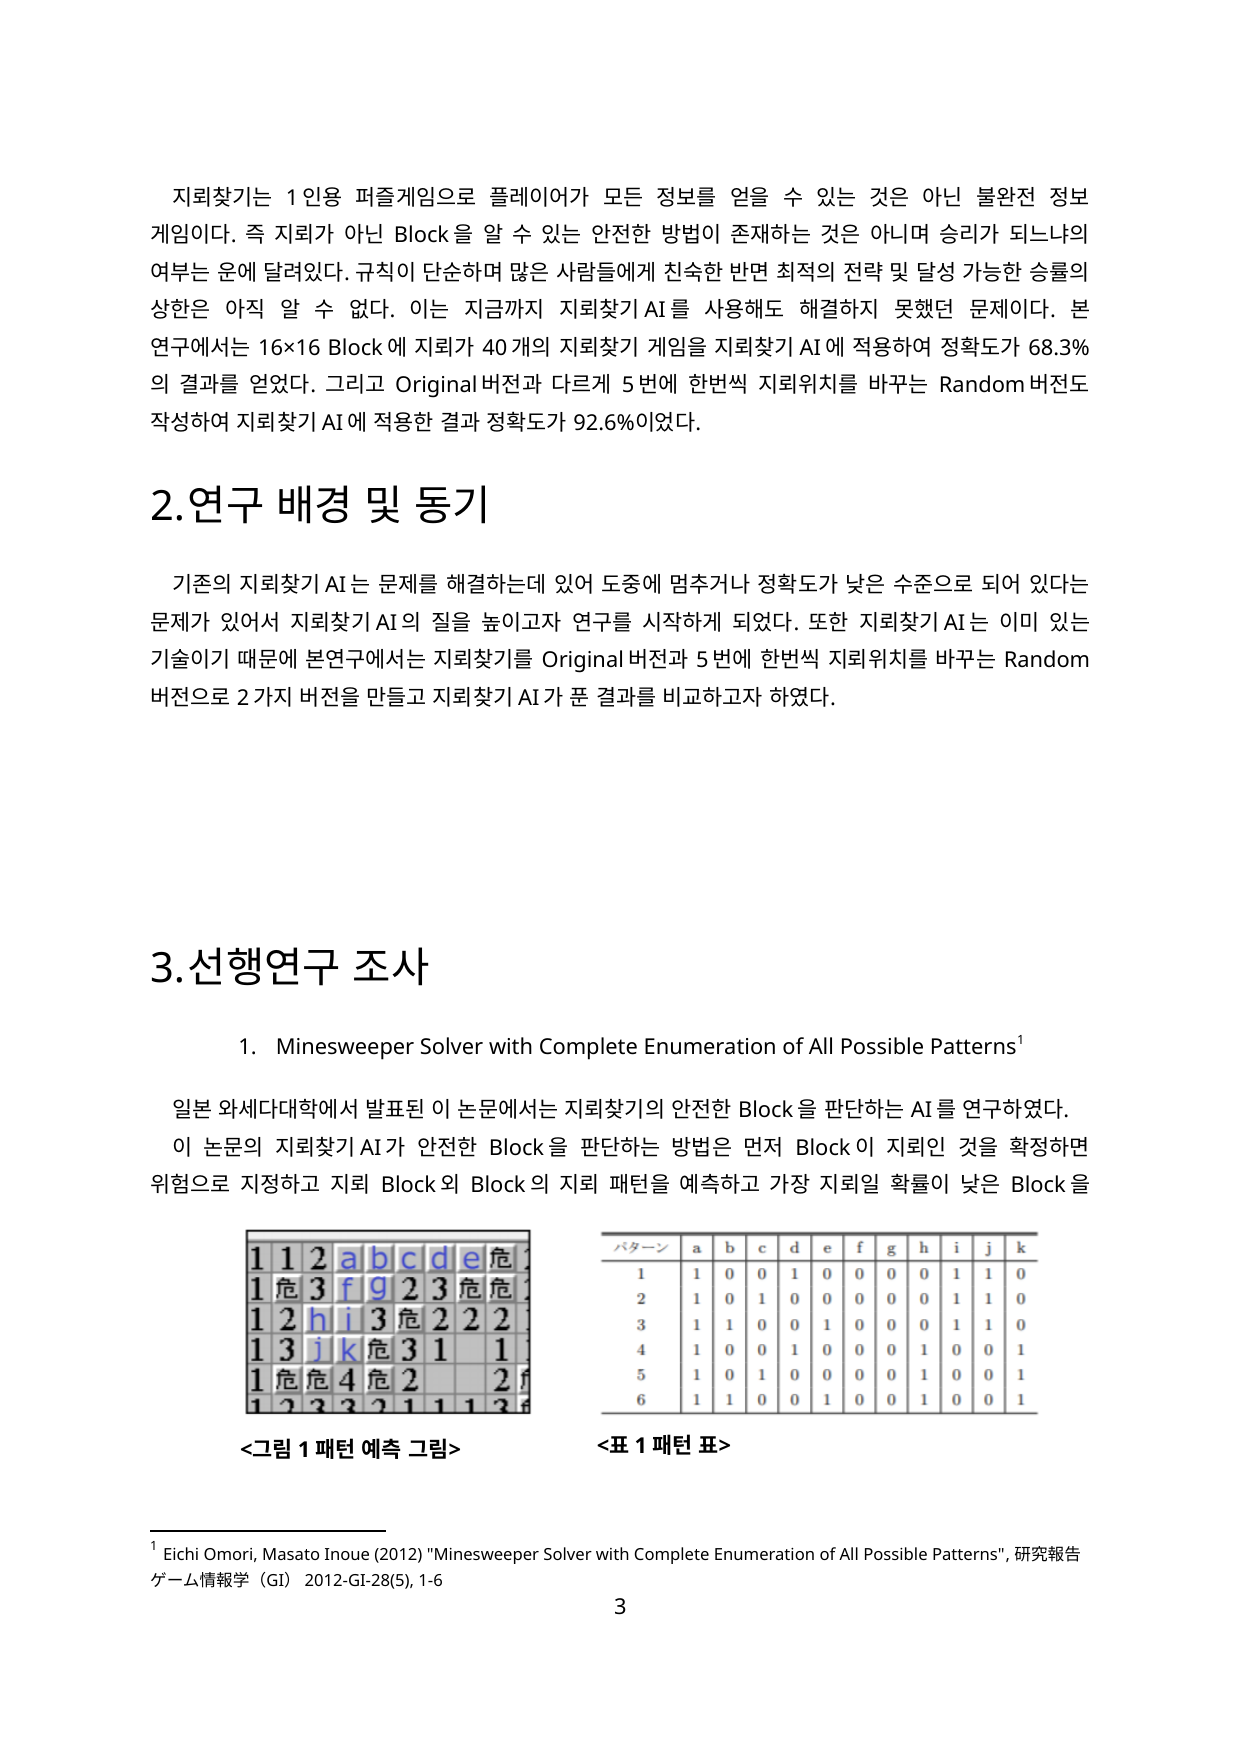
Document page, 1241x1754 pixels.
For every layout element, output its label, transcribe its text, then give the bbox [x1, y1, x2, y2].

list Minesweeper Solver with Complete Enumeration of All Possible Patterns [172, 1027, 1090, 1065]
text 이 논문의 지뢰찾기AI가 안전한 Block을 판단하는 방법은 먼저 Block이 지뢰인 것을 확정하면 위험으로 지정하고 지뢰 Block외 Block의 지뢰 패턴을 예측하고 가장 지뢰일 확률이 낮은 Block을 선택하는 방법이다. [150, 1127, 1090, 1202]
picture [240, 1223, 539, 1423]
text 일본 와세다대학에서 발표된 이 논문에서는 지뢰찾기의 안전한 Block을 판단하는 AI를 연구하였다. [150, 1090, 1090, 1127]
text 기존의 지뢰찾기AI는 문제를 해결하는데 있어 도중에 멈추거나 정확도가 낮은 수준으로 되어 있다는 문제가 있어서 지뢰찾기AI의 질을 높이고자 연구를 시작하게 되었다. 또한 지뢰찾기AI는 이미 있는 기술이기 때문에 본연구에서는 지뢰찾기를 Original버전과 5번에 한번씩 지뢰위치를 바꾸는 Random버전으로 2가지 버전을 만들고 지뢰찾기AI가 푼 결과를 비교하고자 하였다. [150, 565, 1090, 715]
picture [596, 1230, 1047, 1419]
list 선행연구 조사 [150, 927, 1090, 1002]
text 지뢰찾기는 1인용 퍼즐게임으로 플레이어가 모든 정보를 얻을 수 있는 것은 아닌 불완전 정보 게임이다. 즉 지뢰가 아닌 Block을 알 수 있는 안전한 방법이 존재하는 것은 아니며 승리가 되느냐의 여부는 운에 달려있다. 규칙이 단순하며 많은 사람들에게 친숙한 반면 최적의 전략 및 달성 가능한 승률의 상한은 아직 알 수 없다. 이는 지금까지 지뢰찾기AI를 사용해도 해결하지 못했던 문제이다. 본 연구에서는 16×16 Block에 지뢰가 40개의 지뢰찾기 게임을 지뢰찾기AI에 적용하여 정확도가 68.3%의 결과를 얻었다. 그리고 Original버전과 다르게 5번에 한번씩 지뢰위치를 바꾸는 Random버전도 작성하여 지뢰찾기AI에 적용한 결과 정확도가 92.6%이었다. [150, 177, 1090, 440]
list 연구 배경 및 동기 [150, 465, 1090, 540]
